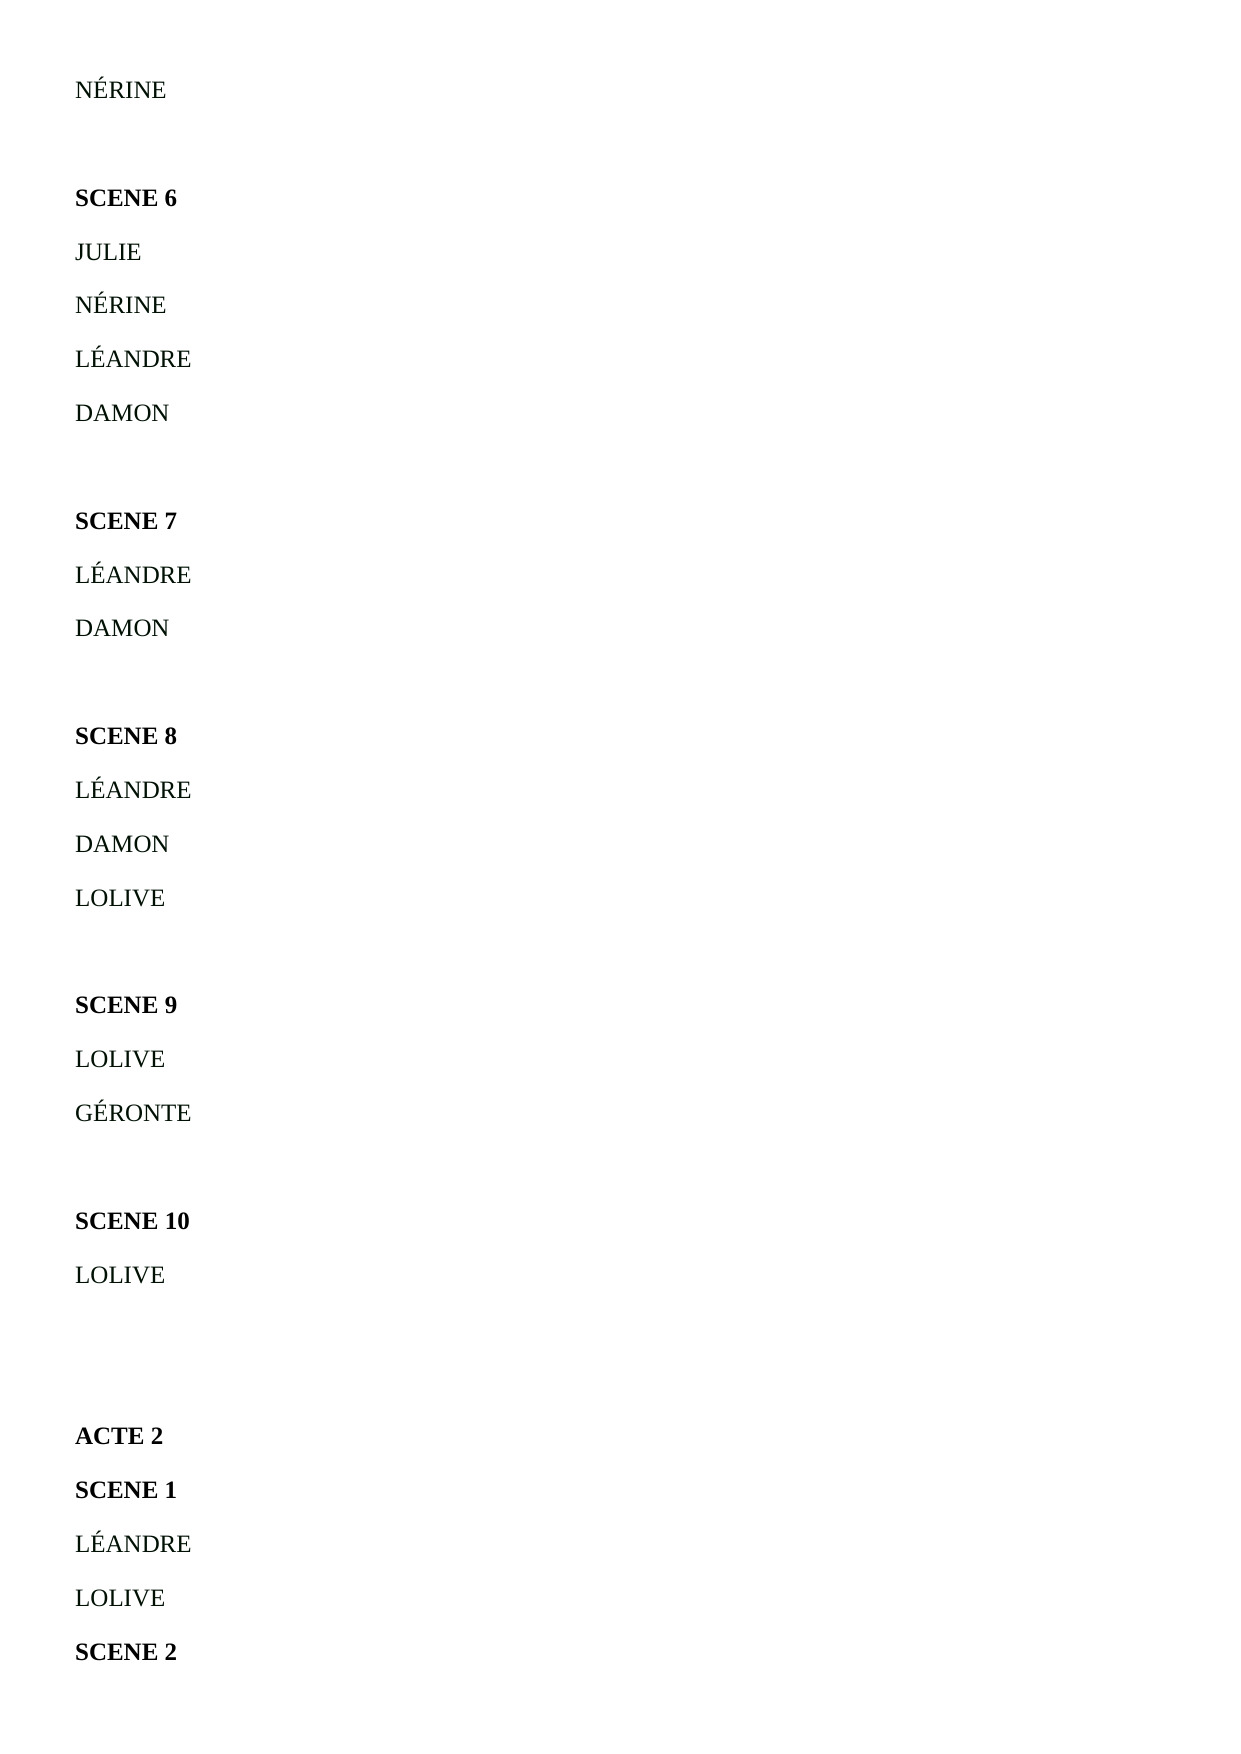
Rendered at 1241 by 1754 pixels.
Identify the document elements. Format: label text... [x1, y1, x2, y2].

text ACTE 2 [75, 1421, 1165, 1450]
text NÉRINE [75, 290, 1165, 319]
text SCENE 2 [75, 1637, 1165, 1666]
text DAMON [75, 398, 1165, 427]
text GÉRONTE [75, 1098, 1165, 1127]
text SCENE 1 [75, 1475, 1165, 1504]
text SCENE 10 [75, 1206, 1165, 1235]
text LOLIVE [75, 1260, 1165, 1288]
text JULIE [75, 237, 1165, 265]
text SCENE 8 [75, 721, 1165, 750]
text SCENE 6 [75, 183, 1165, 211]
text NÉRINE [75, 75, 1165, 104]
text LOLIVE [75, 883, 1165, 912]
text LÉANDRE [75, 1529, 1165, 1558]
text SCENE 7 [75, 506, 1165, 534]
text LÉANDRE [75, 560, 1165, 588]
text DAMON [75, 613, 1165, 642]
text DAMON [75, 829, 1165, 858]
text LOLIVE [75, 1583, 1165, 1612]
text SCENE 9 [75, 991, 1165, 1019]
text LÉANDRE [75, 775, 1165, 804]
text LÉANDRE [75, 344, 1165, 373]
text LOLIVE [75, 1044, 1165, 1073]
